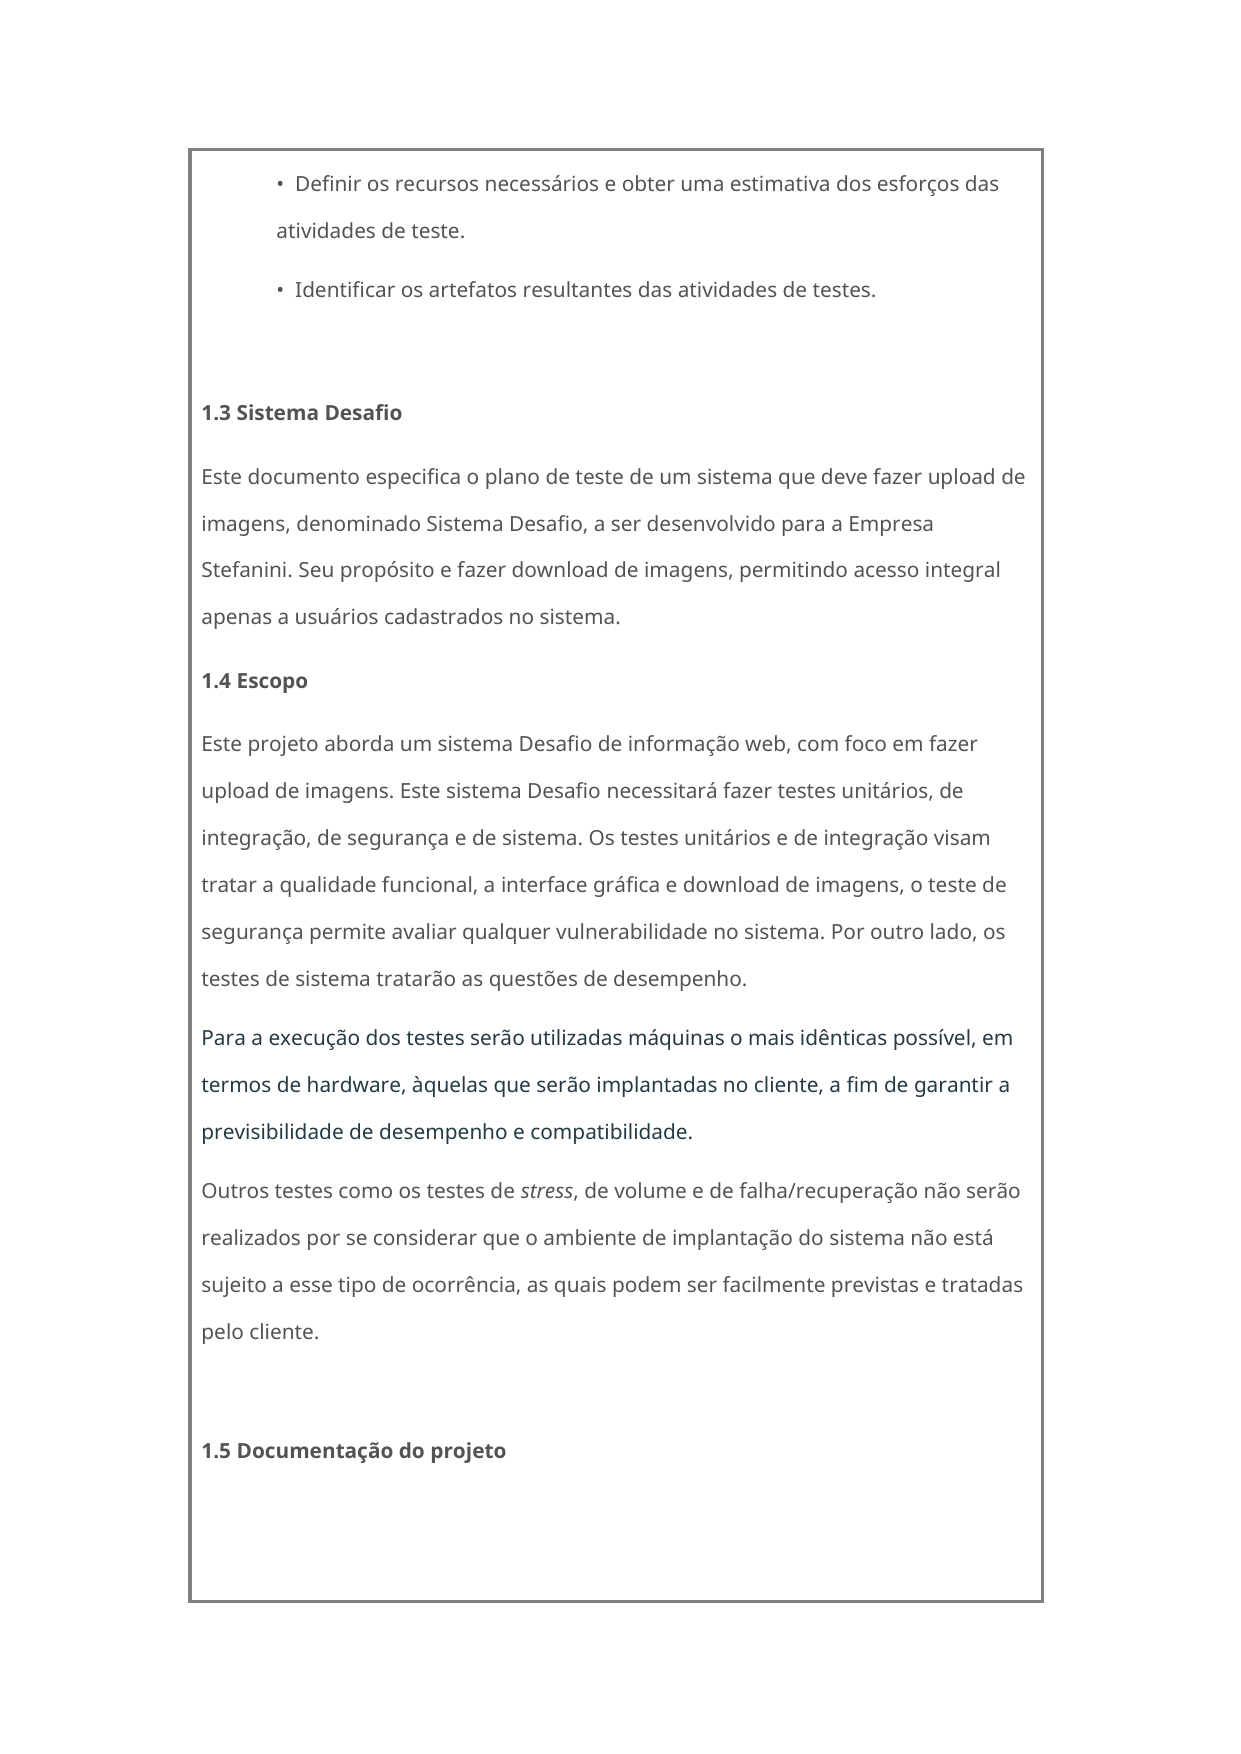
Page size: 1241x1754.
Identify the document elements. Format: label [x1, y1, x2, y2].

table_header [192, 151, 1041, 1600]
